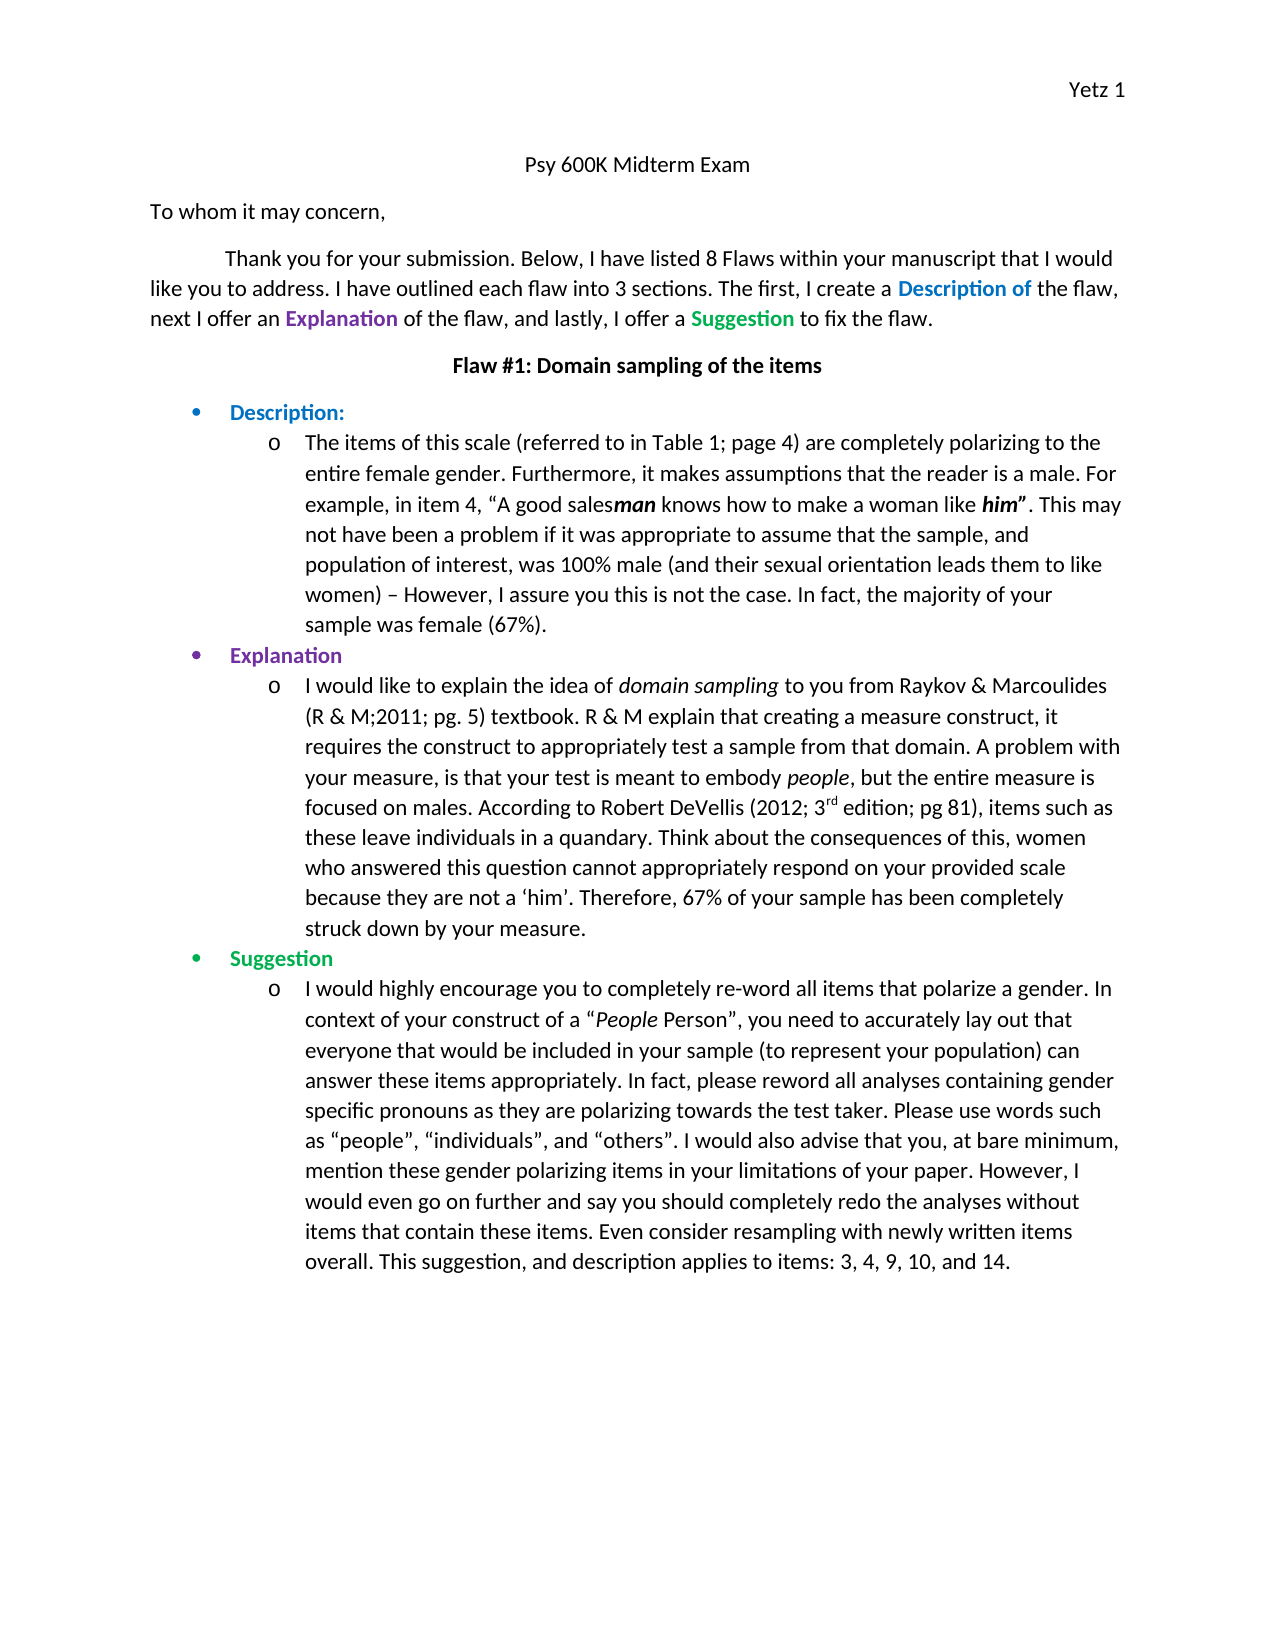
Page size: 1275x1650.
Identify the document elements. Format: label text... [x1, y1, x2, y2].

list Description: [192, 398, 1125, 426]
text Flaw #1: Domain sampling of the items [150, 351, 1125, 379]
list I would like to explain the idea of domain sampling to you from Raykov & Marcoulides (R & M;2011; pg. 5) textbook. R & M explain that creating a measure construct, it requires the construct to appropriately test a sample from that domain. A problem with your measure, is that your test is meant to embody people, but the entire measure is focused on males. According to Robert DeVellis (2012; 3rd edition; pg 81), items such as these leave individuals in a quandary. Think about the consequences of this, women who answered this question cannot appropriately respond on your provided scale because they are not a ‘him’. Therefore, 67% of your sample has been completely struck down by your measure. [267, 671, 1125, 942]
text Thank you for your submission. Below, I have listed 8 Flaws within your manuscript that I would like you to address. I have outlined each flaw into 3 sections. The first, I create a Description of the flaw, next I offer an Explanation of the flaw, and lastly, I offer a Suggestion to fix the flaw. [150, 244, 1125, 332]
list Explanation [192, 641, 1125, 669]
text To whom it may concern, [150, 197, 1125, 225]
list Suggestion [192, 944, 1125, 972]
text Psy 600K Midterm Exam [150, 150, 1125, 178]
list I would highly encourage you to completely re-word all items that polarize a gender. In context of your construct of a “People Person”, you need to accurately lay out that everyone that would be included in your sample (to represent your population) can answer these items appropriately. In fact, please reword all analyses containing gender specific pronouns as they are polarizing towards the test taker. Please use words such as “people”, “individuals”, and “others”. I would also advise that you, at bare minimum, mention these gender polarizing items in your limitations of your paper. However, I would even go on further and say you should completely redo the analyses without items that contain these items. Even consider resampling with newly written items overall. This suggestion, and description applies to items: 3, 4, 9, 10, and 14. [267, 974, 1125, 1275]
list The items of this scale (referred to in Table 1; page 4) are completely polarizing to the entire female gender. Furthermore, it makes assumptions that the reader is a male. For example, in item 4, “A good salesman knows how to make a woman like him”. This may not have been a problem if it was appropriate to assume that the sample, and population of interest, was 100% male (and their sexual orientation leads them to like women) – However, I assure you this is not the case. In fact, the majority of your sample was female (67%). [267, 428, 1125, 638]
